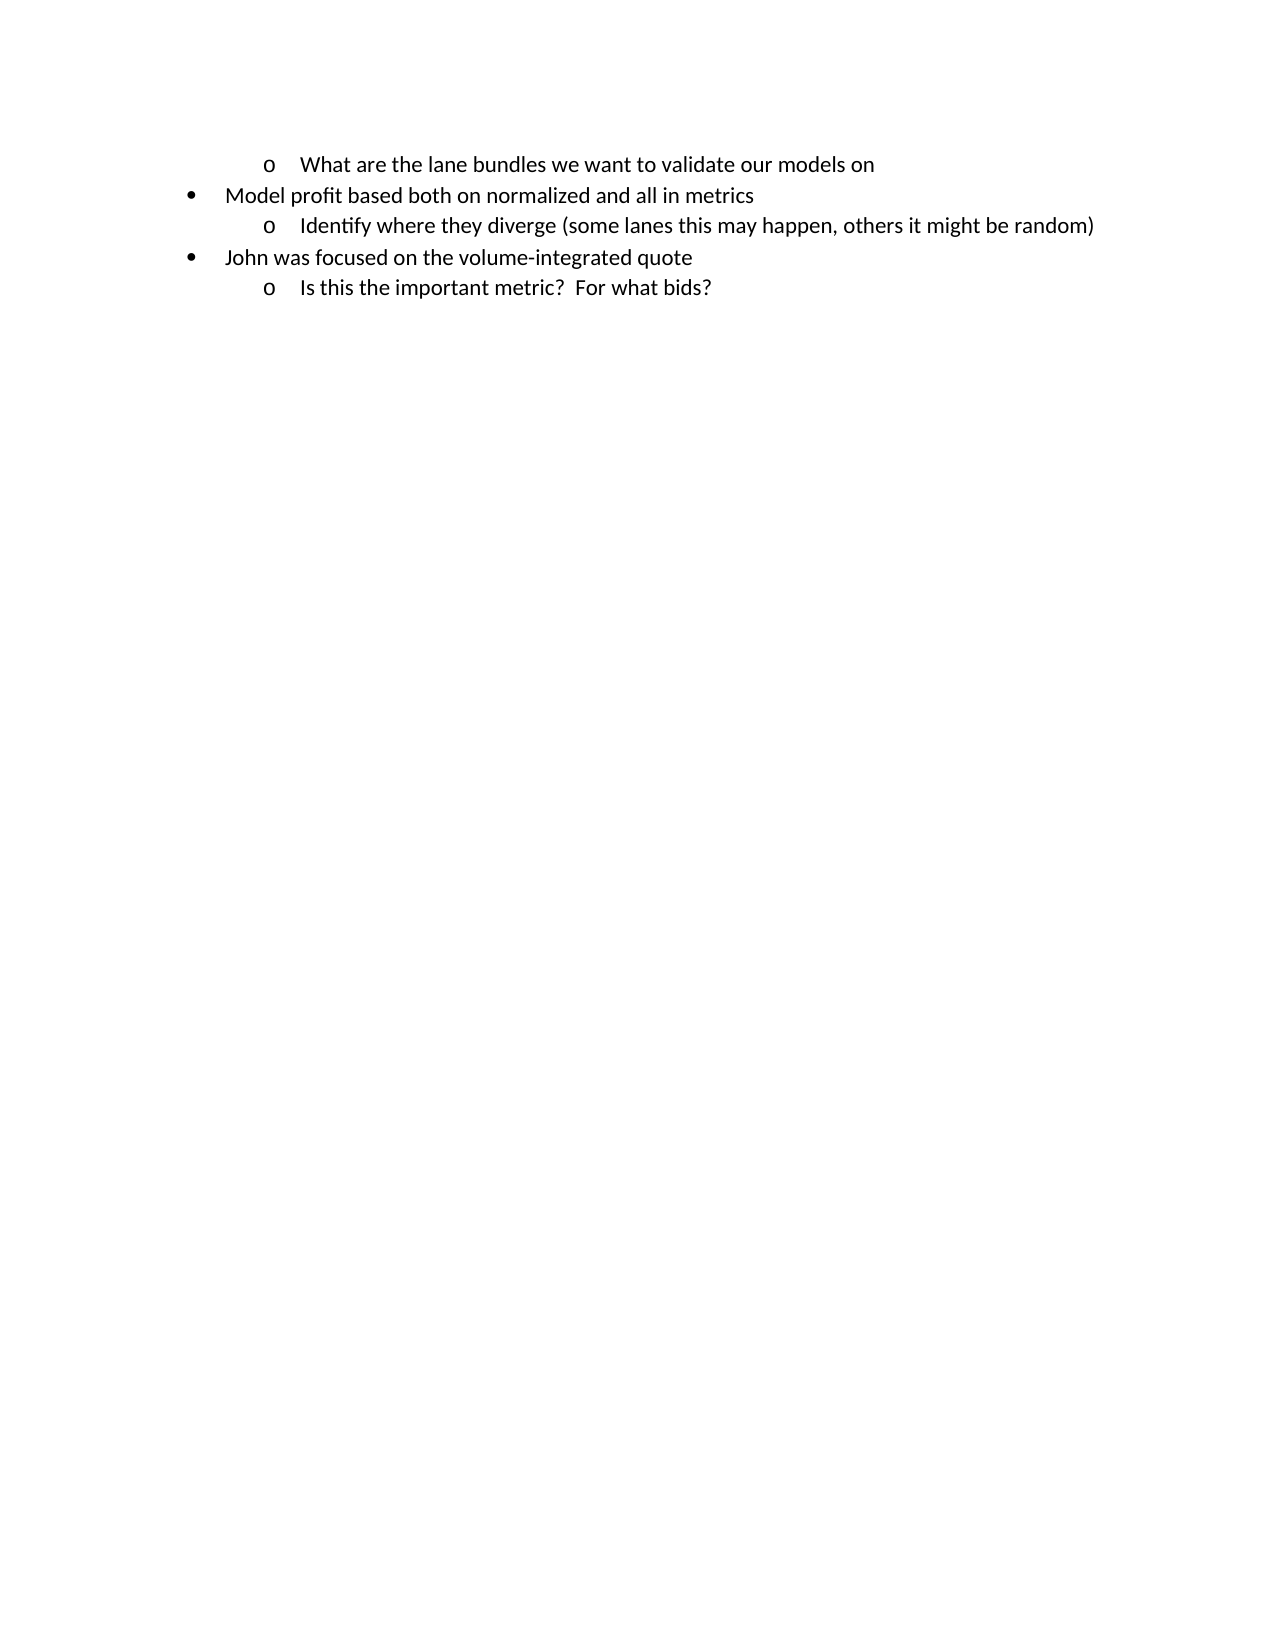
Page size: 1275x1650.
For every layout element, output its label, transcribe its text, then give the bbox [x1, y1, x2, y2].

list What are the lane bundles we want to validate our models on [262, 150, 1125, 179]
list Model profit based both on normalized and all in metrics [187, 181, 1125, 209]
list John was focused on the volume-integrated quote [187, 243, 1125, 271]
list Identify where they diverge (some lanes this may happen, others it might be random) [262, 212, 1125, 241]
list Is this the important metric? For what bids? [262, 273, 1125, 302]
